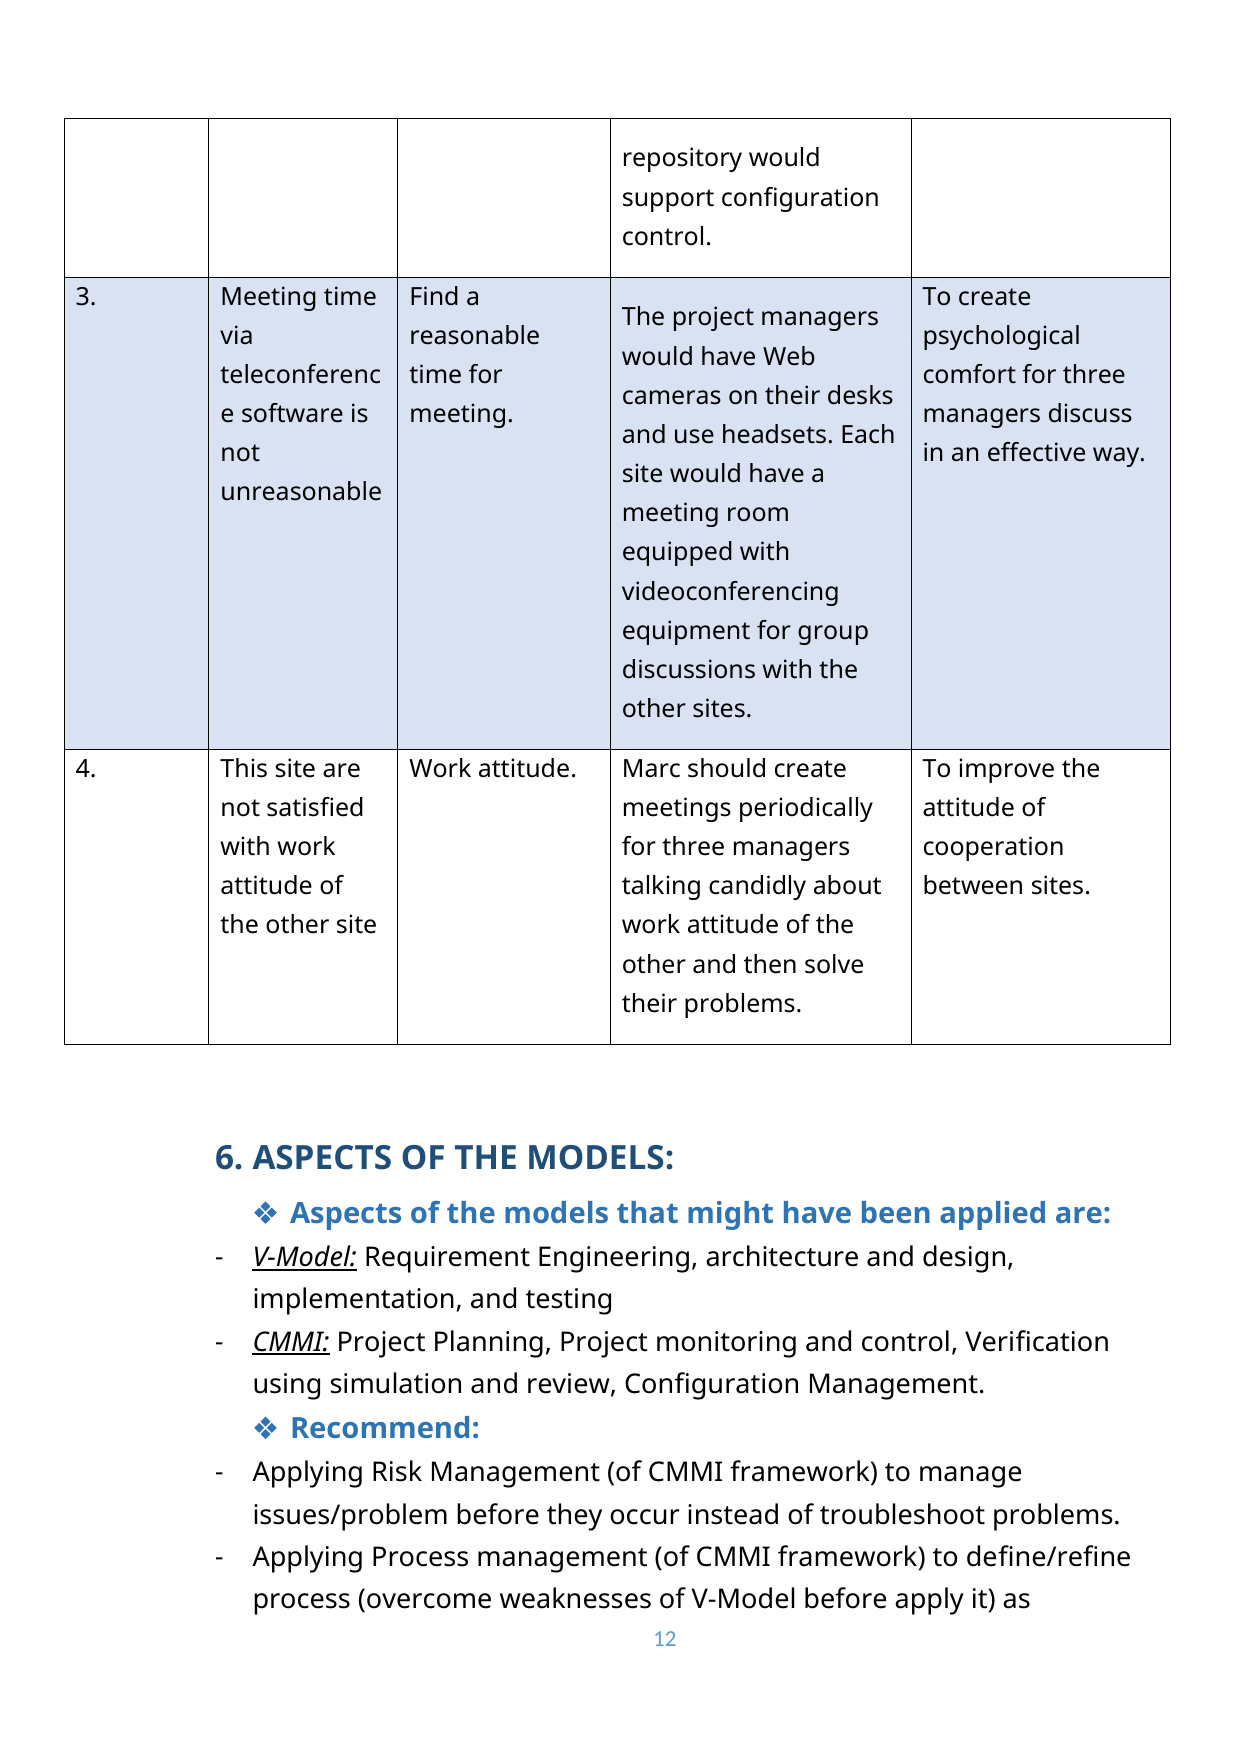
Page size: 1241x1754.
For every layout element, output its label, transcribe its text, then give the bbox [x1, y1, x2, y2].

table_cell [209, 119, 397, 277]
list Applying Risk Management (of CMMI framework) to manage issues/problem before they occur instead of troubleshoot problems. [215, 1453, 1152, 1532]
table_cell Meeting time via teleconference software is not unreasonable [209, 278, 397, 749]
list Aspects of the models that might have been applied are: [252, 1192, 1152, 1232]
list CMMI: Project Planning, Project monitoring and control, Verification using simulation and review, Configuration Management. [215, 1322, 1152, 1402]
list V-Model: Requirement Engineering, architecture and design, implementation, and testing [215, 1237, 1152, 1317]
table_cell Work attitude. [398, 750, 610, 1044]
table_cell 3. [65, 278, 208, 749]
table_cell Marc should create meetings periodically for three managers talking candidly about work attitude of the other and then solve their problems. [611, 750, 911, 1044]
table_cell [912, 119, 1170, 277]
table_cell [611, 119, 911, 277]
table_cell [398, 119, 610, 277]
table_cell To improve the attitude of cooperation between sites. [912, 750, 1170, 1044]
table_cell Find a reasonable time for meeting. [398, 278, 610, 749]
table_cell 4. [65, 750, 208, 1044]
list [215, 1537, 1152, 1617]
table_cell 2. [65, 119, 208, 277]
subtitle ASPECTS OF THE MODELS: [215, 1133, 1152, 1179]
table_cell The project managers would have Web cameras on their desks and use headsets. Each site would have a meeting room equipped with videoconferencing equipment for group discussions with the other sites. [611, 278, 911, 749]
table_cell To create psychological comfort for three managers discuss in an effective way. [912, 278, 1170, 749]
table_cell This site are not satisfied with work attitude of the other site [209, 750, 397, 1044]
list Recommend: [252, 1407, 1152, 1447]
